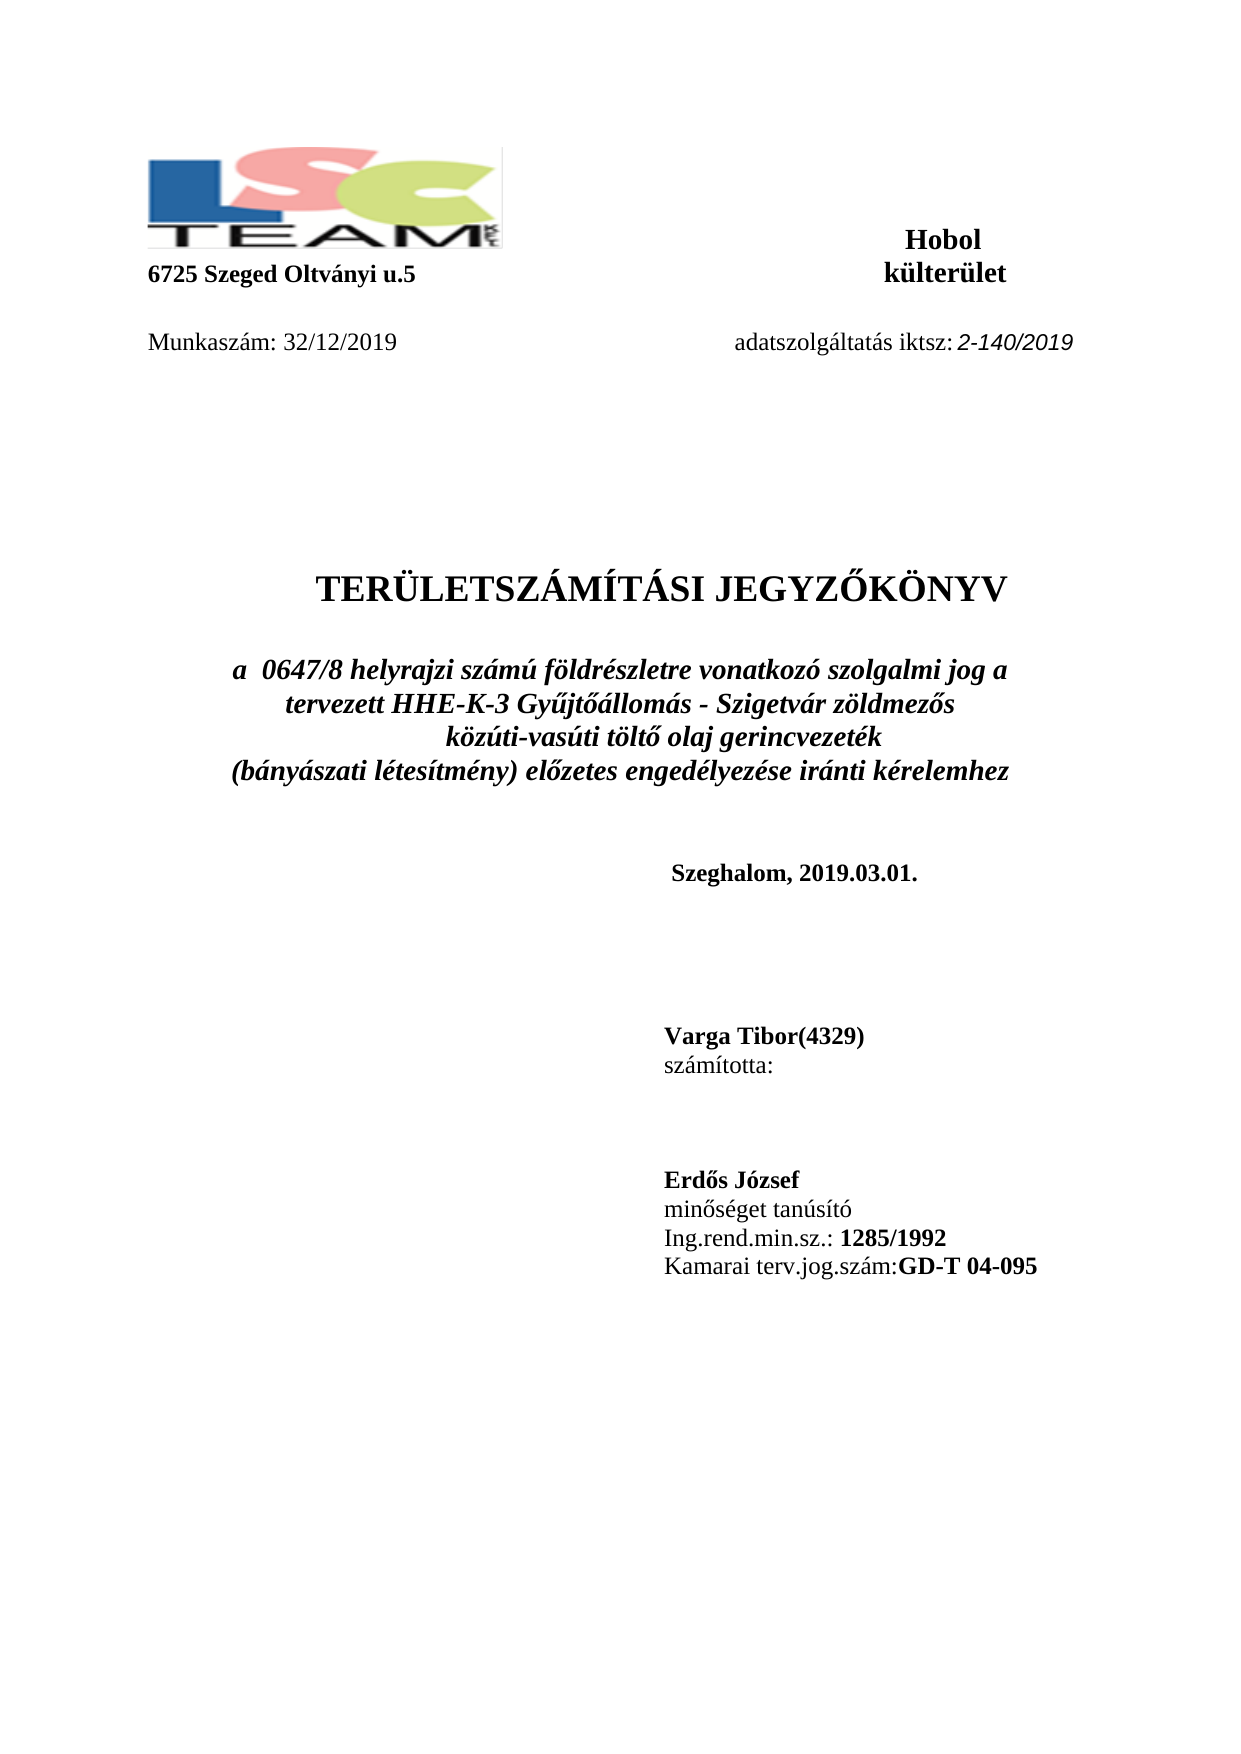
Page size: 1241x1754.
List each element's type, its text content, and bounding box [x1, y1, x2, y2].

picture [147, 147, 504, 250]
text közúti-vasúti töltő olaj gerincvezeték (bányászati létesítmény) előzetes engedélyezése iránti kérelemhez [148, 719, 1093, 787]
text Kamarai terv.jog.szám:GD-T 04-095 [590, 1251, 1093, 1280]
text Ing.rend.min.sz.: 1285/1992 [590, 1223, 1093, 1251]
text Szeghalom, 2019.03.01. [590, 858, 1093, 887]
text Varga Tibor(4329) [664, 1021, 1093, 1050]
text tervezett HHE-K-3 Gyűjtőállomás - Szigetvár zöldmezős [148, 686, 1093, 719]
text Munkaszám: 32/12/2019 adatszolgáltatás iktsz: 2-140/2019 [148, 327, 1093, 355]
text számította: [148, 1050, 1093, 1079]
text Erdős József [664, 1165, 1093, 1194]
text TERÜLETSZÁMÍTÁSI JEGYZŐKÖNYV [148, 566, 1093, 609]
text minőséget tanúsító [590, 1194, 1093, 1223]
text a 0647/8 helyrajzi számú földrészletre vonatkozó szolgalmi jog a [148, 652, 1093, 686]
text 6725 Szeged Oltványi u.5 külterület [148, 255, 1093, 289]
